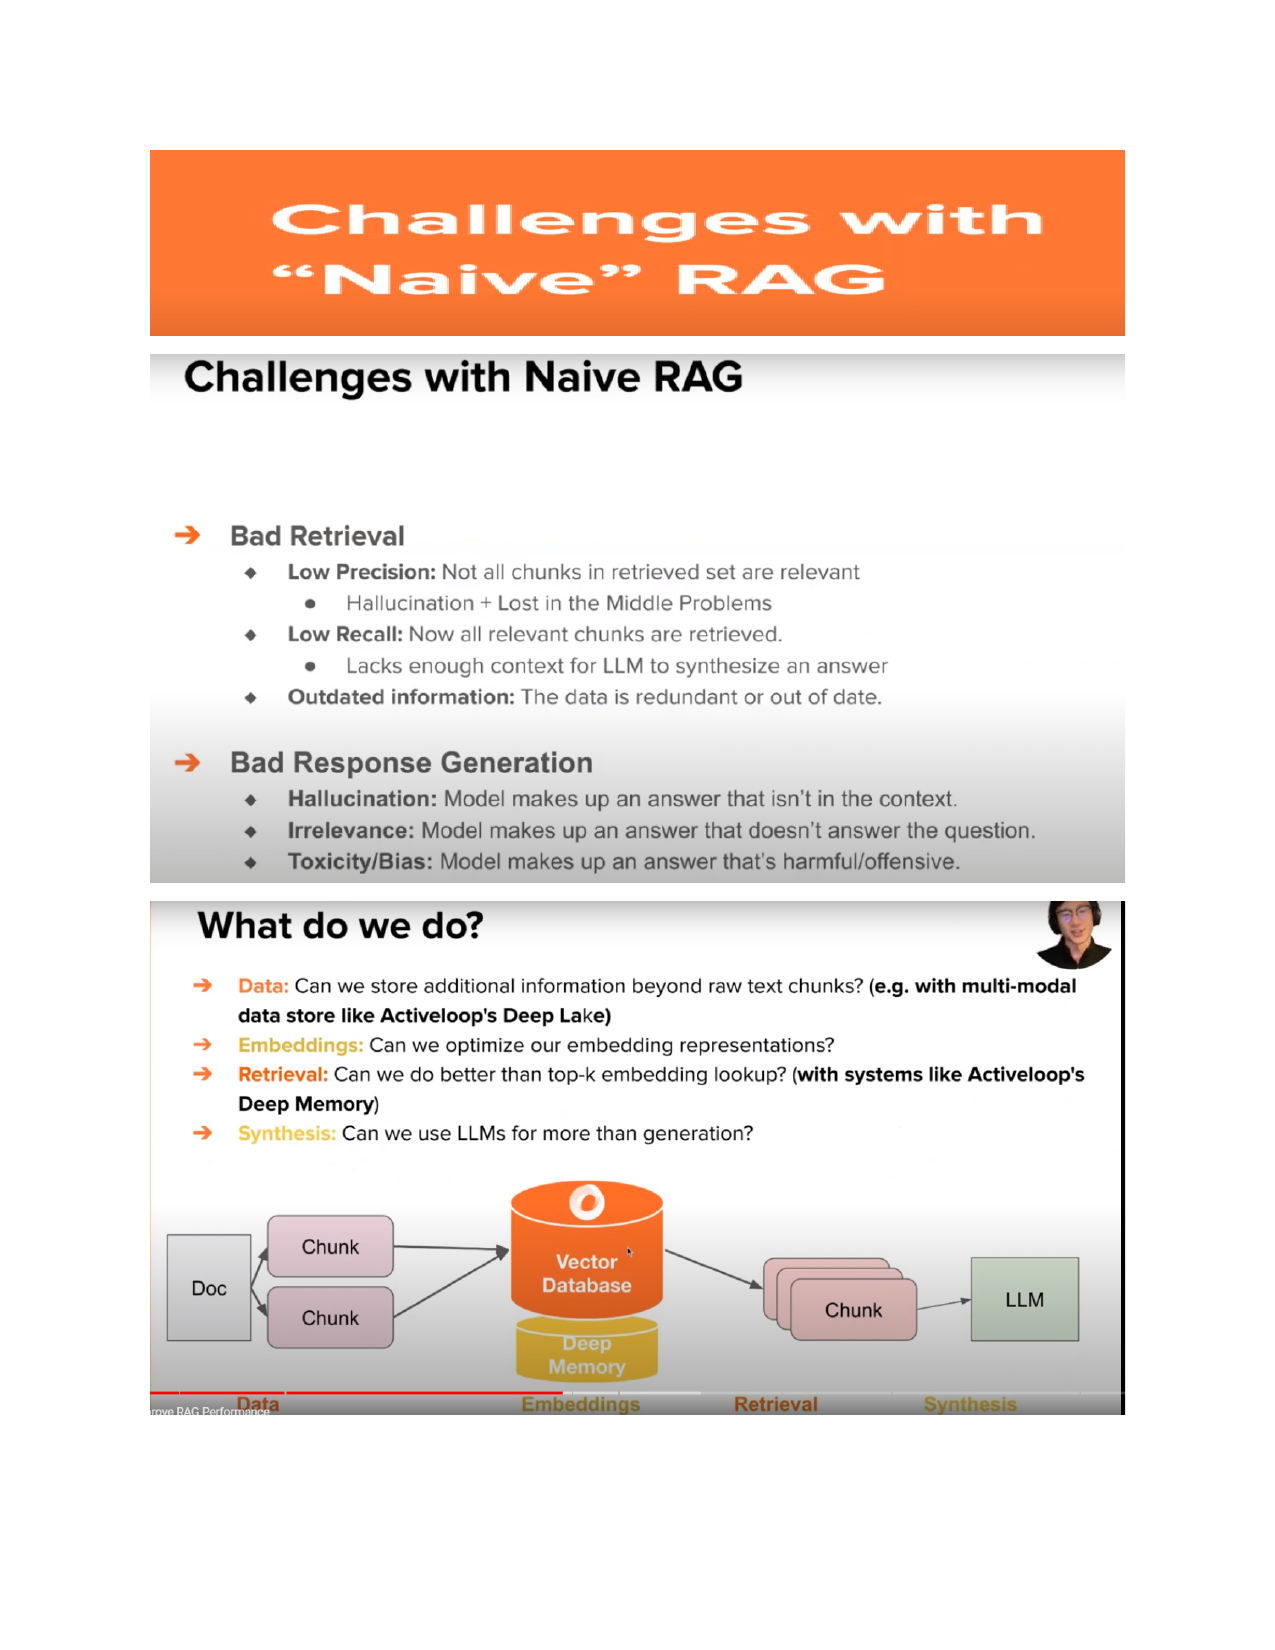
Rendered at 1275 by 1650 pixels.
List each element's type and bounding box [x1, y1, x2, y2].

picture [150, 150, 1125, 336]
picture [150, 354, 1125, 883]
picture [150, 901, 1125, 1415]
